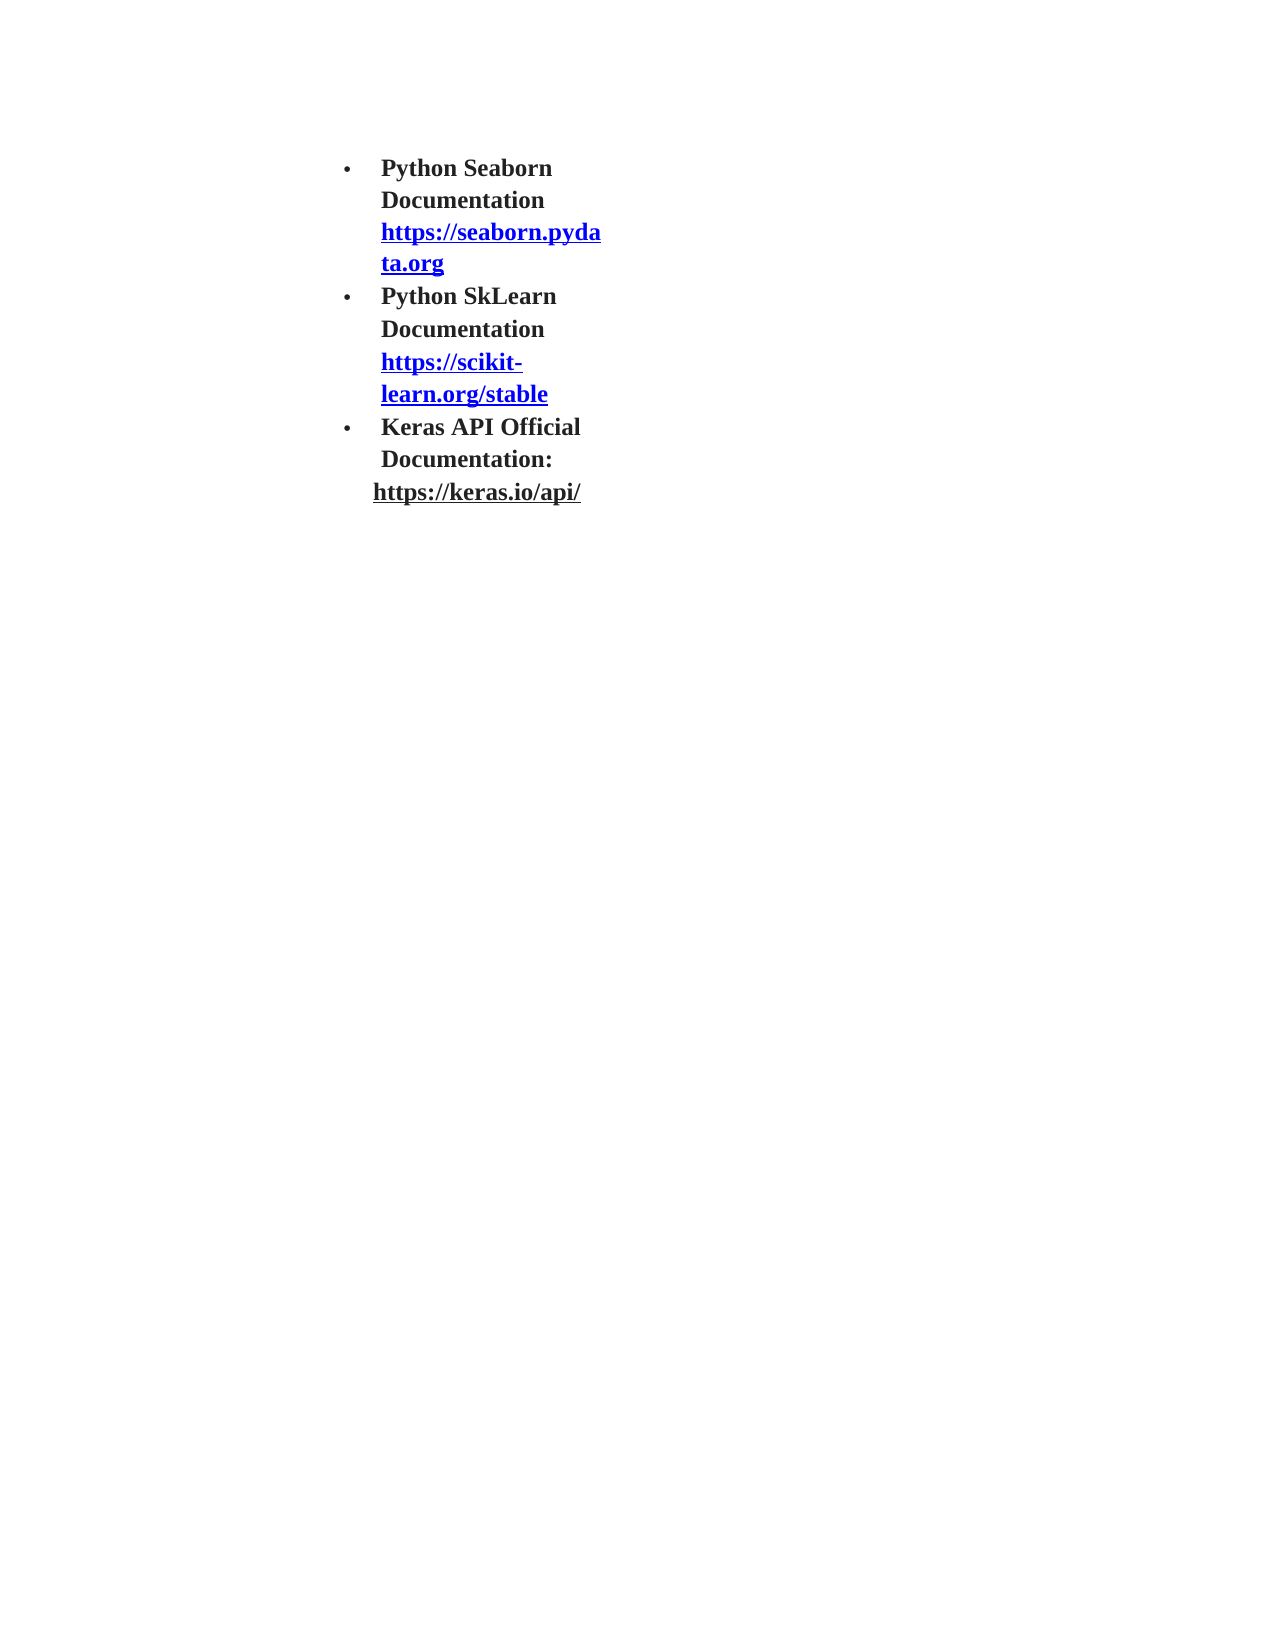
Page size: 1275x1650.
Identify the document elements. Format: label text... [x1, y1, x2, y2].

list Python SkLearn Documentation https://scikit-learn.org/stable [343, 281, 605, 408]
list Python Seaborn Documentation https://seaborn.pydata.org [343, 153, 605, 277]
text https://keras.io/api/ [373, 477, 605, 506]
list Keras API Official Documentation: [343, 412, 605, 473]
